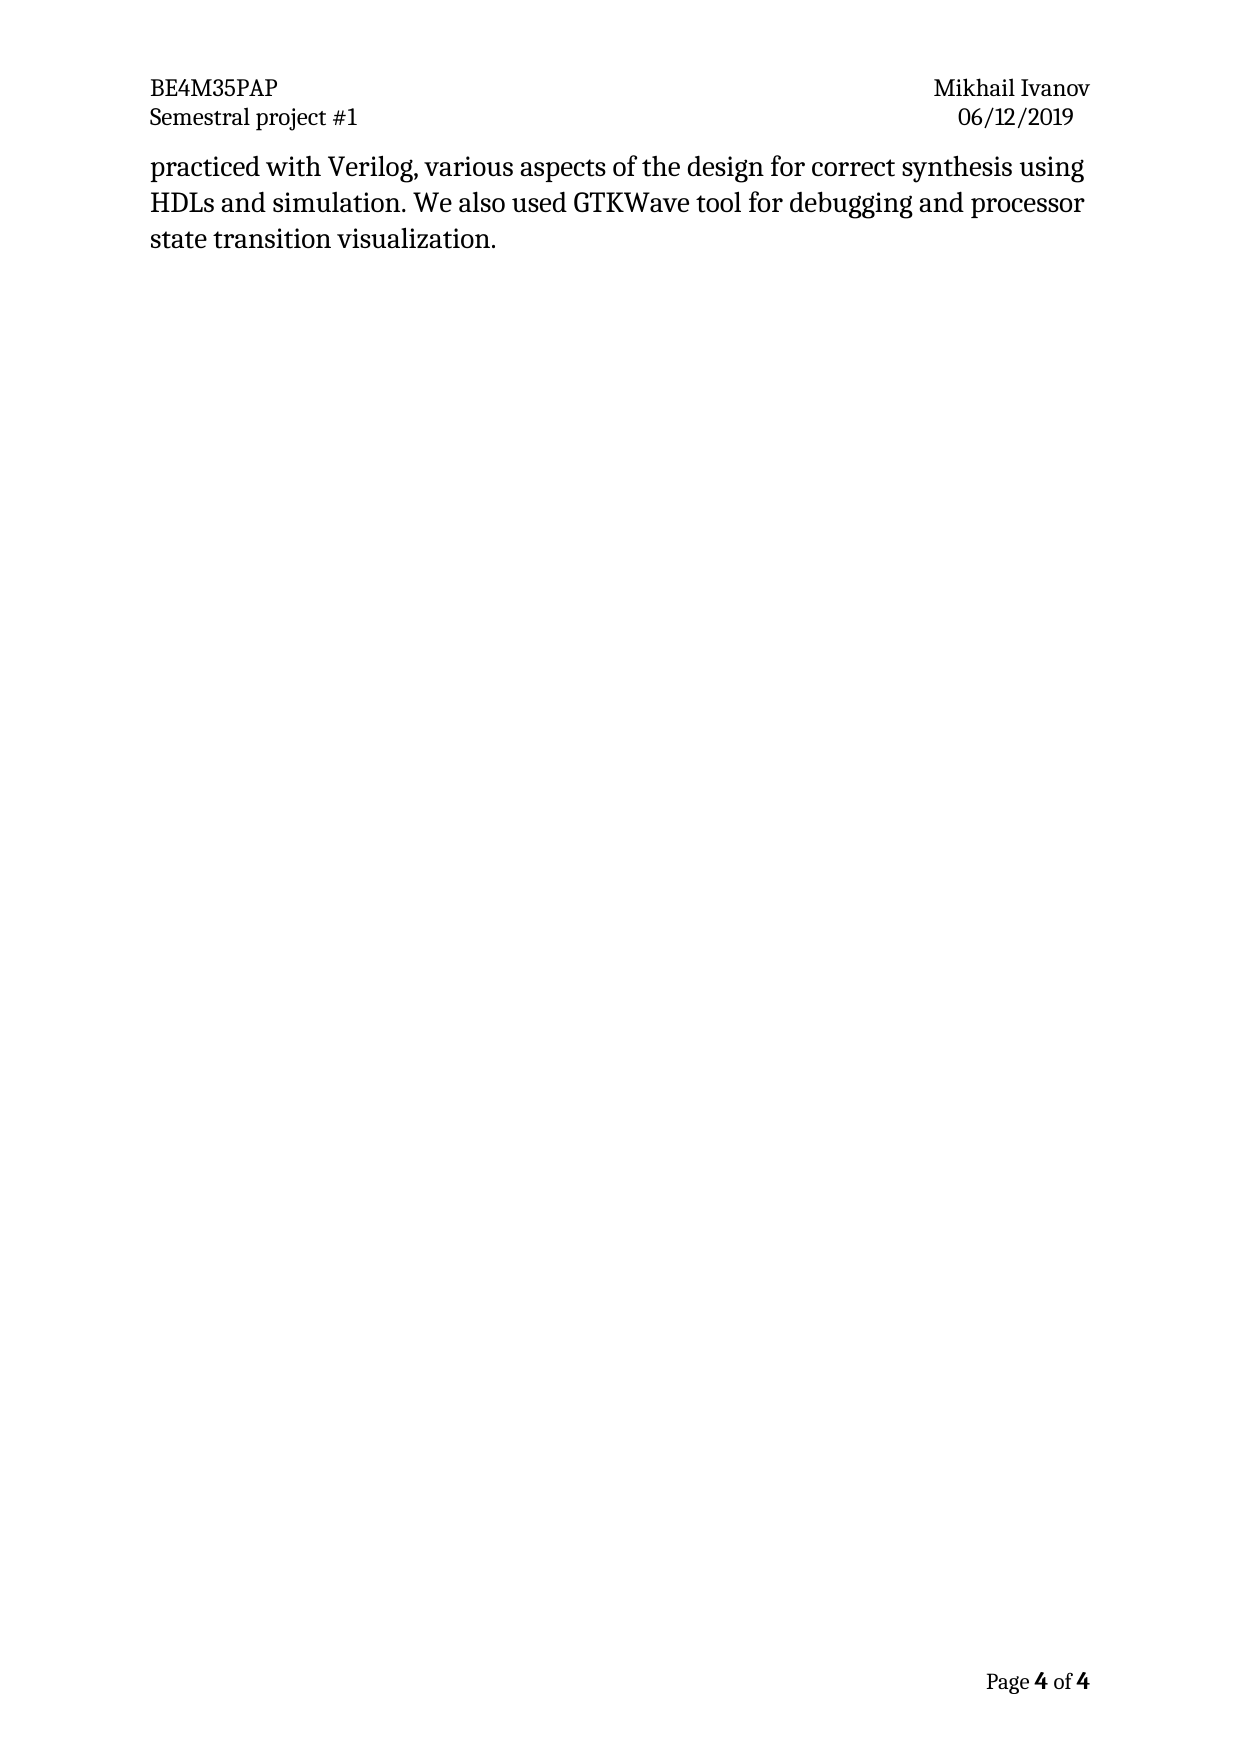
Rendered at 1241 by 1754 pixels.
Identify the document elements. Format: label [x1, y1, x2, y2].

text [150, 150, 1090, 256]
